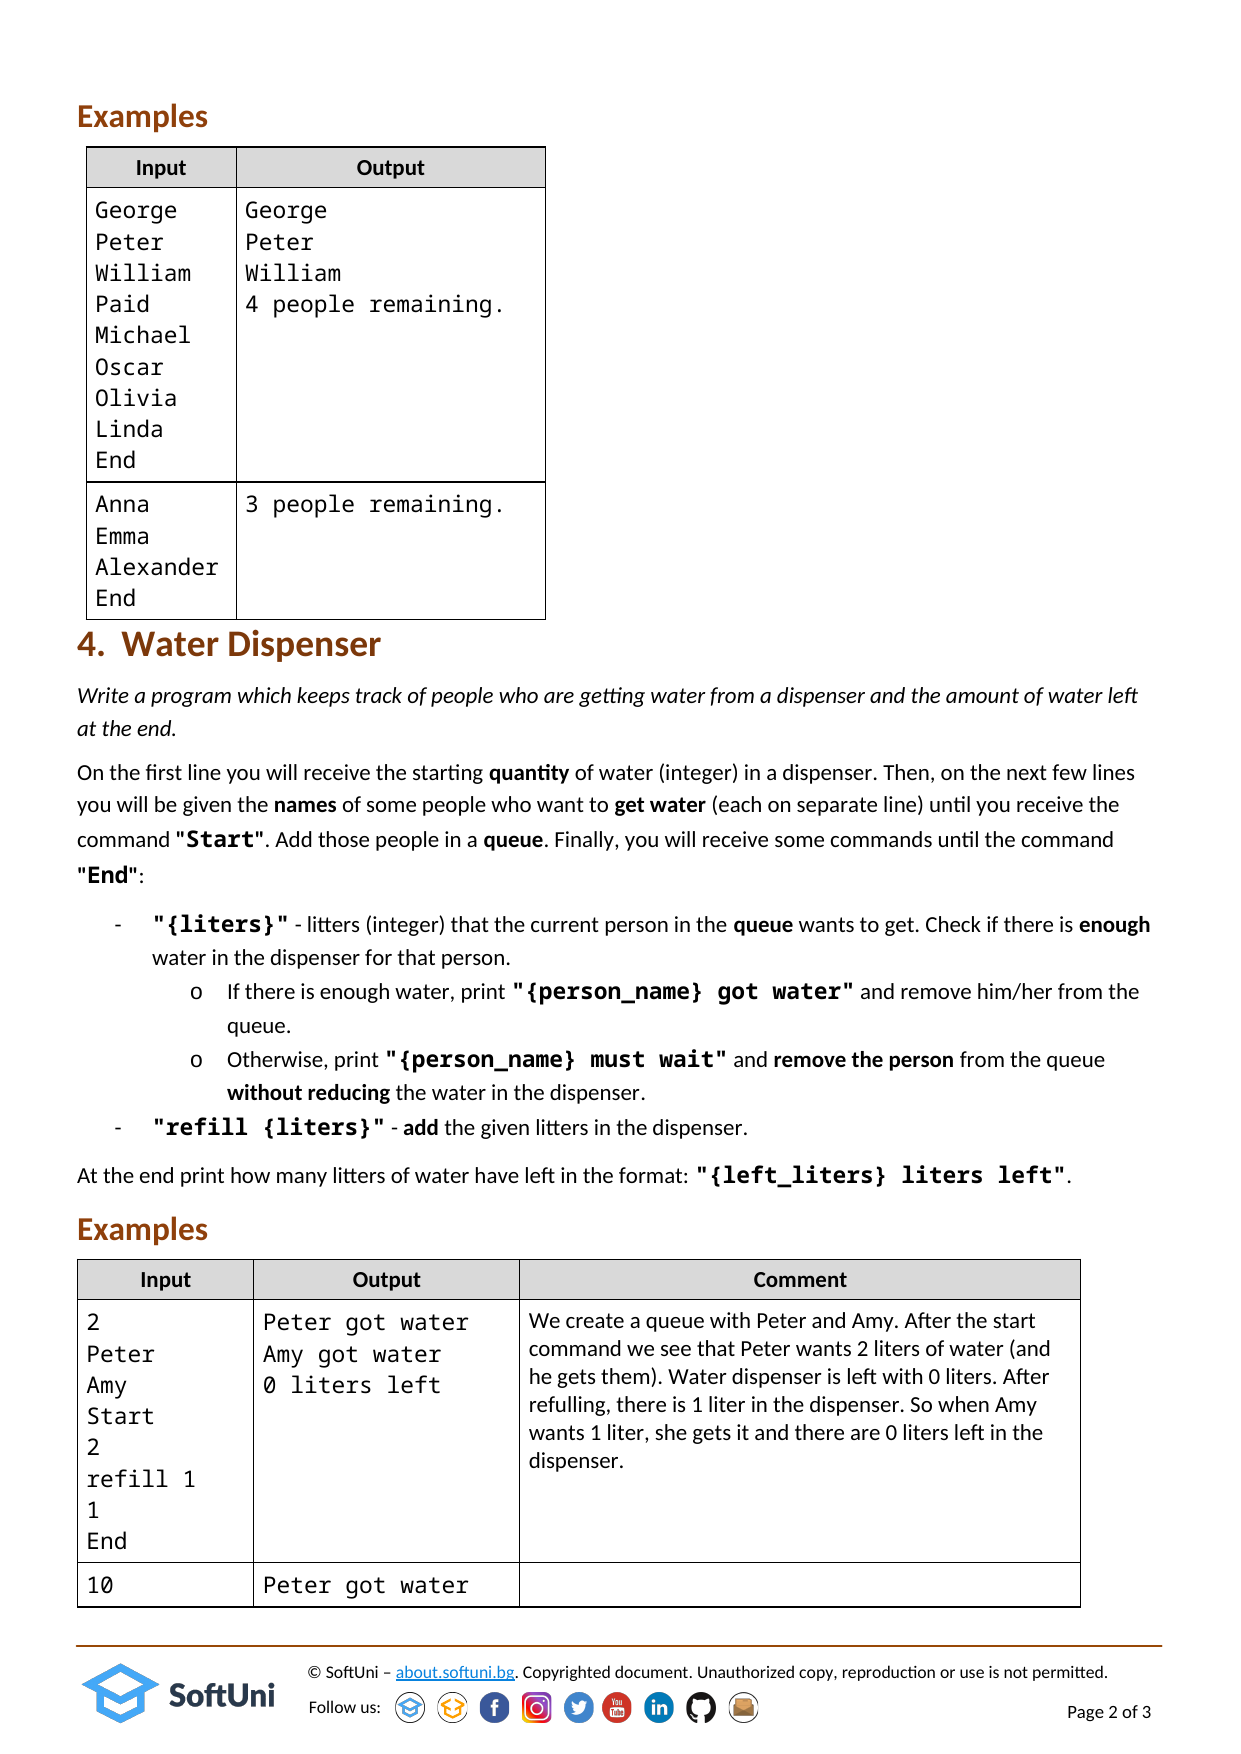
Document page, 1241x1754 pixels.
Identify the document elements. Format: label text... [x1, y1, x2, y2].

table_header Input [78, 1260, 253, 1299]
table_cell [254, 1563, 519, 1606]
picture [658, 1705, 667, 1714]
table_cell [78, 1563, 253, 1606]
list "{liters}" - litters (integer) that the current person in the queue wants to get. Check if there is enough water in the dispenser for that person. [114, 908, 1163, 971]
list Otherwise, print "{person_name} must wait" and remove the person from the queue without reducing the water in the dispenser. [189, 1043, 1163, 1106]
table_cell We create a queue with Peter and Amy. After the start command we see that Peter wants 2 liters of water (and he gets them). Water dispenser is left with 0 liters. After refulling, there is 1 liter in the dispenser. So when Amy wants 1 liter, she gets it and there are 0 liters left in the dispenser. [520, 1300, 1080, 1562]
picture [437, 1692, 468, 1723]
subtitle Water Dispenser [77, 620, 1163, 666]
picture [479, 1692, 510, 1723]
table_cell George Peter William 4 people remaining. [237, 188, 545, 481]
table_header Input [87, 148, 236, 187]
picture [644, 1714, 653, 1723]
list "refill {liters}" - add the given litters in the dispenser. [114, 1111, 1163, 1142]
table_cell Peter got water Amy got water 0 liters left [254, 1300, 519, 1562]
table_cell George Peter William Paid Michael Oscar Olivia Linda End [87, 188, 236, 481]
subtitle Examples [77, 1207, 1163, 1248]
text At the end print how many litters of water have left in the format: "{left_liters} liters left". [77, 1159, 1163, 1190]
picture [522, 1692, 552, 1723]
table_cell [520, 1563, 1080, 1606]
picture [75, 1658, 281, 1729]
picture [665, 1714, 674, 1723]
picture [602, 1692, 632, 1723]
table_header Output [237, 148, 545, 187]
text Write a program which keeps track of people who are getting water from a dispenser and the amount of water left at the end. [77, 681, 1163, 742]
picture [395, 1692, 425, 1723]
table_cell 2 Peter Amy Start 2 refill 1 1 End [78, 1300, 253, 1562]
table_header Comment [520, 1260, 1080, 1299]
picture [665, 1692, 674, 1701]
subtitle Examples [77, 95, 1163, 136]
picture [644, 1692, 653, 1701]
table_cell 3 people remaining. [237, 483, 545, 619]
list If there is enough water, print "{person_name} got water" and remove him/her from the queue. [189, 975, 1163, 1039]
table_header Output [254, 1260, 519, 1299]
picture [686, 1692, 716, 1723]
picture [564, 1692, 594, 1723]
table_cell Anna Emma Alexander End [87, 483, 236, 619]
picture [728, 1692, 759, 1723]
text On the first line you will receive the starting quantity of water (integer) in a dispenser. Then, on the next few lines you will be given the names of some people who want to get water (each on separate line) until you receive the command "Start". Add those people in a queue. Finally, you will receive some commands until the command "End": [77, 758, 1163, 890]
